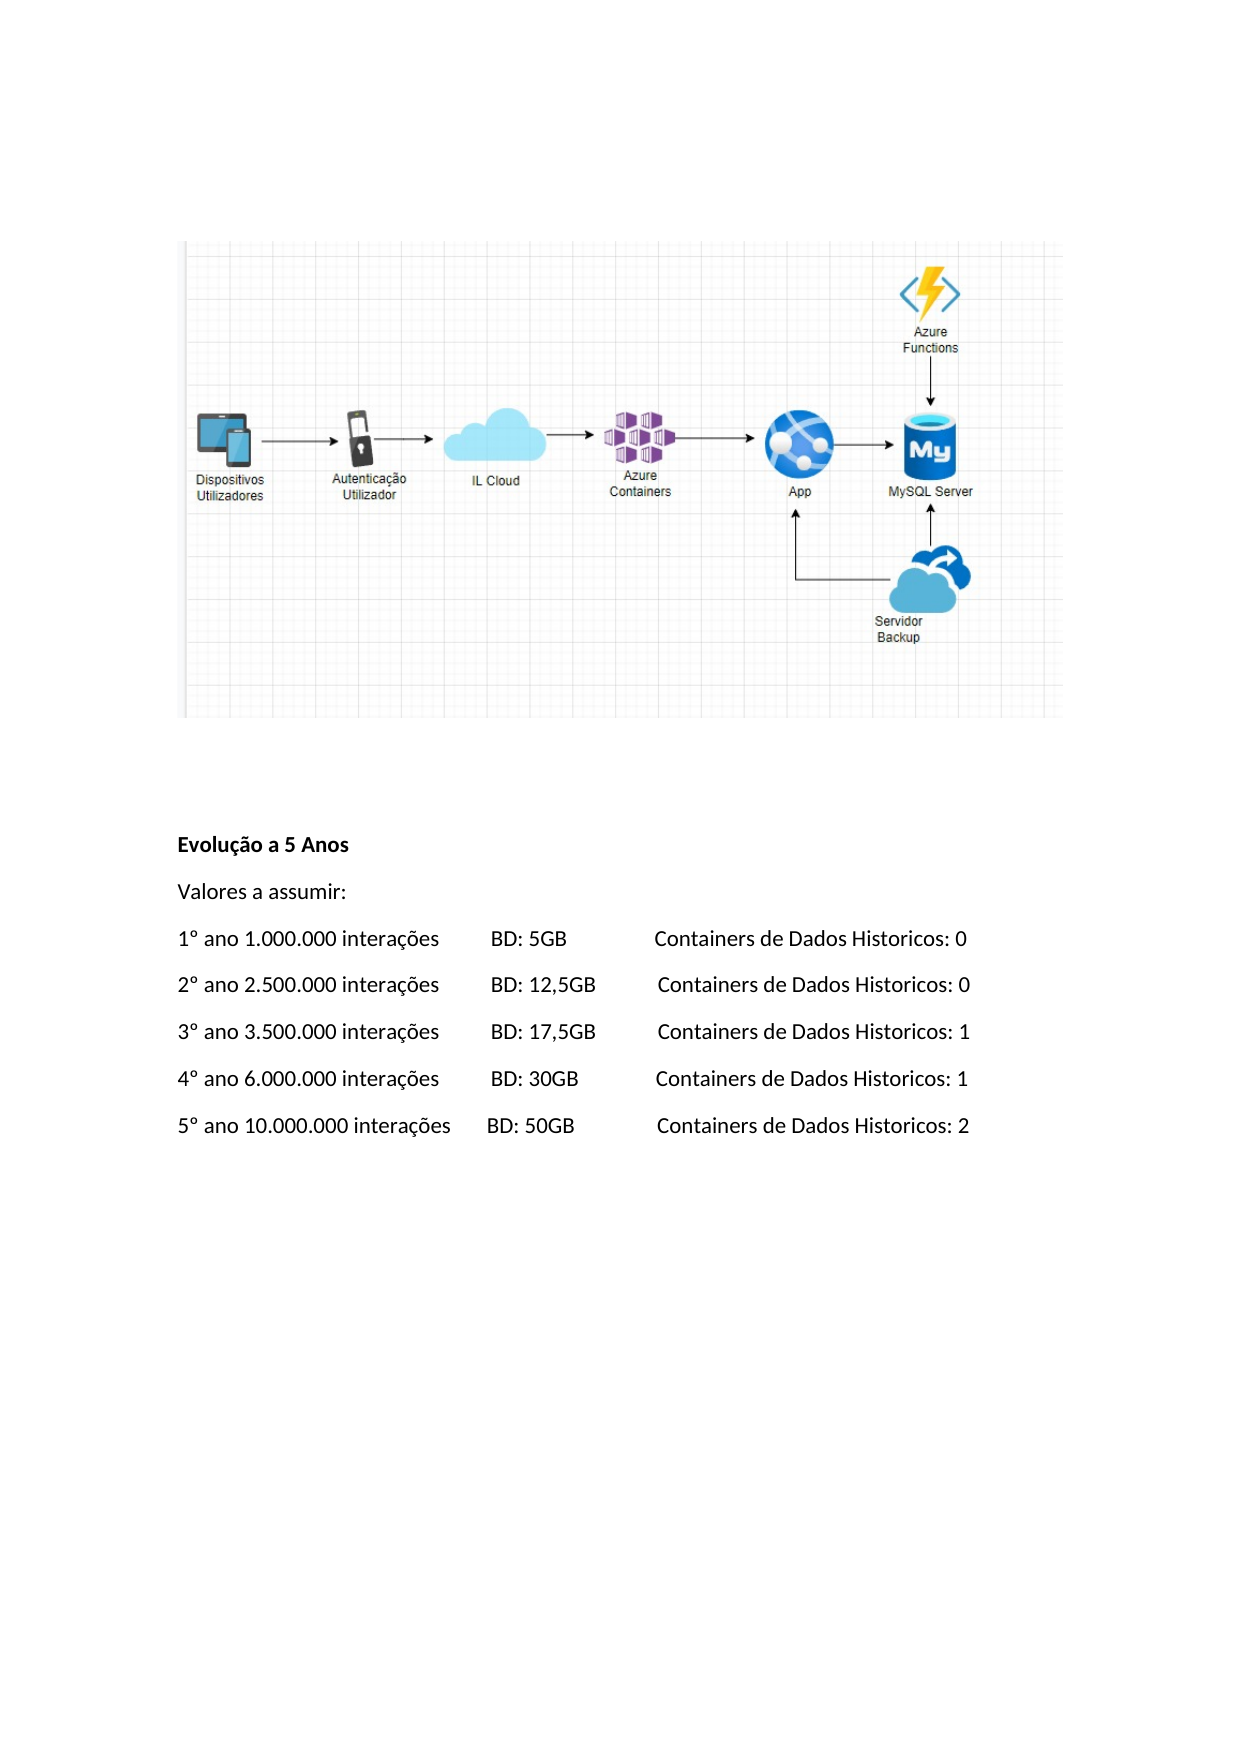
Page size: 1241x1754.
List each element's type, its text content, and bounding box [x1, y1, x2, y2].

text 3º ano 3.500.000 interações BD: 17,5GB Containers de Dados Historicos: 1 [177, 1017, 1063, 1046]
text Evolução a 5 Anos [177, 830, 1063, 858]
text 4º ano 6.000.000 interações BD: 30GB Containers de Dados Historicos: 1 [177, 1064, 1063, 1092]
picture [177, 241, 1063, 718]
text 5º ano 10.000.000 interações BD: 50GB Containers de Dados Historicos: 2 [177, 1111, 1063, 1139]
text Valores a assumir: [177, 877, 1063, 905]
text 2º ano 2.500.000 interações BD: 12,5GB Containers de Dados Historicos: 0 [177, 971, 1063, 999]
text 1º ano 1.000.000 interações BD: 5GB Containers de Dados Historicos: 0 [177, 924, 1063, 952]
